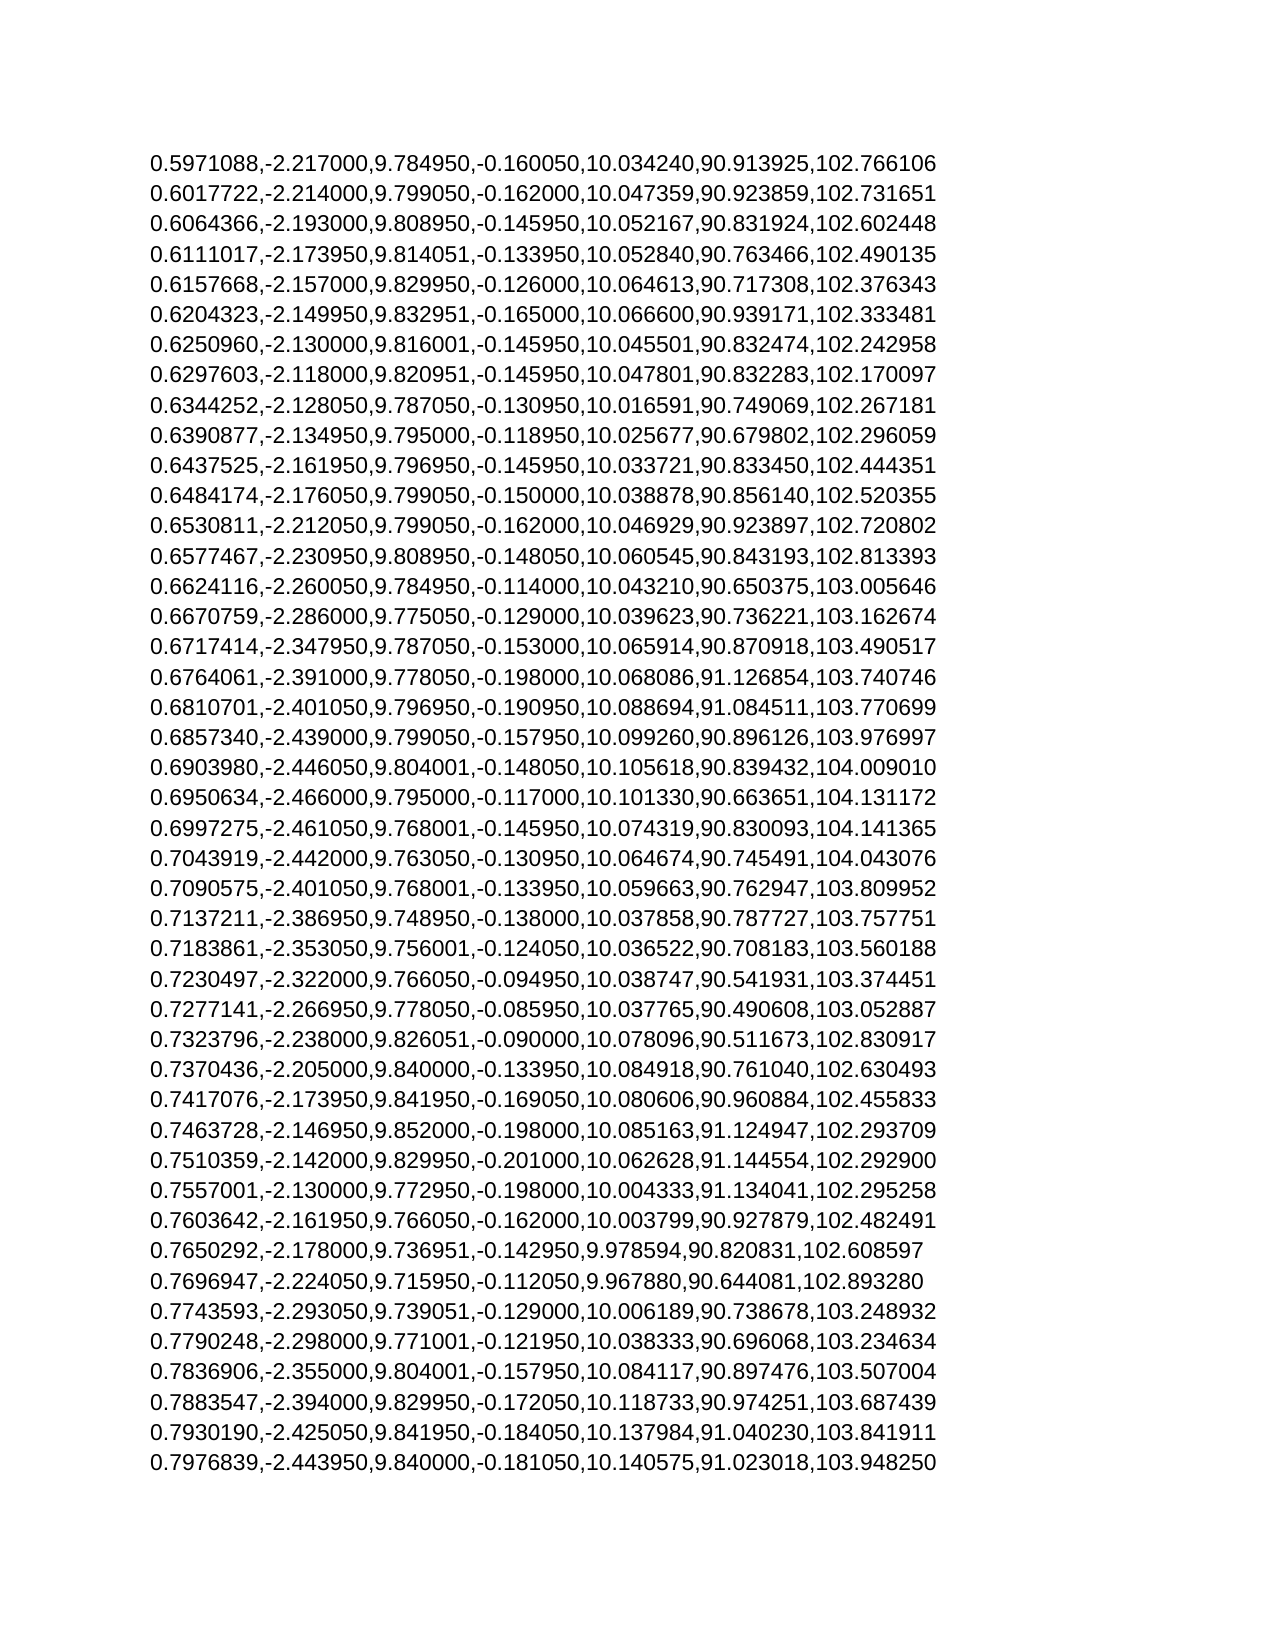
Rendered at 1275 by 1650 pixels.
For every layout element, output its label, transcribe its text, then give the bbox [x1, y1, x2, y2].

text 0.6997275,-2.461050,9.768001,-0.145950,10.074319,90.830093,104.141365 [150, 814, 1125, 841]
text 0.7370436,-2.205000,9.840000,-0.133950,10.084918,90.761040,102.630493 [150, 1056, 1125, 1083]
text 0.7836906,-2.355000,9.804001,-0.157950,10.084117,90.897476,103.507004 [150, 1358, 1125, 1385]
text 0.6250960,-2.130000,9.816001,-0.145950,10.045501,90.832474,102.242958 [150, 331, 1125, 358]
text 0.7183861,-2.353050,9.756001,-0.124050,10.036522,90.708183,103.560188 [150, 935, 1125, 962]
text 0.6111017,-2.173950,9.814051,-0.133950,10.052840,90.763466,102.490135 [150, 241, 1125, 267]
text 0.7090575,-2.401050,9.768001,-0.133950,10.059663,90.762947,103.809952 [150, 875, 1125, 901]
text 0.7883547,-2.394000,9.829950,-0.172050,10.118733,90.974251,103.687439 [150, 1388, 1125, 1415]
text 0.6017722,-2.214000,9.799050,-0.162000,10.047359,90.923859,102.731651 [150, 180, 1125, 207]
text 0.6624116,-2.260050,9.784950,-0.114000,10.043210,90.650375,103.005646 [150, 573, 1125, 599]
text 0.6717414,-2.347950,9.787050,-0.153000,10.065914,90.870918,103.490517 [150, 633, 1125, 660]
text 0.7743593,-2.293050,9.739051,-0.129000,10.006189,90.738678,103.248932 [150, 1298, 1125, 1324]
text 0.6530811,-2.212050,9.799050,-0.162000,10.046929,90.923897,102.720802 [150, 512, 1125, 539]
text 0.7790248,-2.298000,9.771001,-0.121950,10.038333,90.696068,103.234634 [150, 1328, 1125, 1354]
text 0.6390877,-2.134950,9.795000,-0.118950,10.025677,90.679802,102.296059 [150, 422, 1125, 448]
text 0.7043919,-2.442000,9.763050,-0.130950,10.064674,90.745491,104.043076 [150, 845, 1125, 871]
text 0.7463728,-2.146950,9.852000,-0.198000,10.085163,91.124947,102.293709 [150, 1117, 1125, 1143]
text 0.6857340,-2.439000,9.799050,-0.157950,10.099260,90.896126,103.976997 [150, 724, 1125, 750]
text 0.7230497,-2.322000,9.766050,-0.094950,10.038747,90.541931,103.374451 [150, 966, 1125, 992]
text 0.6297603,-2.118000,9.820951,-0.145950,10.047801,90.832283,102.170097 [150, 361, 1125, 388]
text 0.6810701,-2.401050,9.796950,-0.190950,10.088694,91.084511,103.770699 [150, 694, 1125, 720]
text 0.7650292,-2.178000,9.736951,-0.142950,9.978594,90.820831,102.608597 [150, 1237, 1125, 1264]
text 0.6950634,-2.466000,9.795000,-0.117000,10.101330,90.663651,104.131172 [150, 784, 1125, 811]
text 0.6670759,-2.286000,9.775050,-0.129000,10.039623,90.736221,103.162674 [150, 603, 1125, 629]
text 0.6764061,-2.391000,9.778050,-0.198000,10.068086,91.126854,103.740746 [150, 663, 1125, 690]
text 0.6437525,-2.161950,9.796950,-0.145950,10.033721,90.833450,102.444351 [150, 452, 1125, 478]
text 0.6064366,-2.193000,9.808950,-0.145950,10.052167,90.831924,102.602448 [150, 210, 1125, 237]
text 0.7603642,-2.161950,9.766050,-0.162000,10.003799,90.927879,102.482491 [150, 1207, 1125, 1234]
text 0.6484174,-2.176050,9.799050,-0.150000,10.038878,90.856140,102.520355 [150, 482, 1125, 509]
text 0.6344252,-2.128050,9.787050,-0.130950,10.016591,90.749069,102.267181 [150, 392, 1125, 418]
text 0.7417076,-2.173950,9.841950,-0.169050,10.080606,90.960884,102.455833 [150, 1086, 1125, 1113]
text 0.7557001,-2.130000,9.772950,-0.198000,10.004333,91.134041,102.295258 [150, 1177, 1125, 1203]
text 0.6157668,-2.157000,9.829950,-0.126000,10.064613,90.717308,102.376343 [150, 271, 1125, 297]
text 0.7976839,-2.443950,9.840000,-0.181050,10.140575,91.023018,103.948250 [150, 1449, 1125, 1475]
text 0.7930190,-2.425050,9.841950,-0.184050,10.137984,91.040230,103.841911 [150, 1419, 1125, 1445]
text 0.7137211,-2.386950,9.748950,-0.138000,10.037858,90.787727,103.757751 [150, 905, 1125, 932]
text 0.7277141,-2.266950,9.778050,-0.085950,10.037765,90.490608,103.052887 [150, 996, 1125, 1022]
text 0.5971088,-2.217000,9.784950,-0.160050,10.034240,90.913925,102.766106 [150, 150, 1125, 176]
text 0.7510359,-2.142000,9.829950,-0.201000,10.062628,91.144554,102.292900 [150, 1147, 1125, 1173]
text 0.6577467,-2.230950,9.808950,-0.148050,10.060545,90.843193,102.813393 [150, 543, 1125, 569]
text 0.7696947,-2.224050,9.715950,-0.112050,9.967880,90.644081,102.893280 [150, 1268, 1125, 1294]
text 0.7323796,-2.238000,9.826051,-0.090000,10.078096,90.511673,102.830917 [150, 1026, 1125, 1052]
text 0.6903980,-2.446050,9.804001,-0.148050,10.105618,90.839432,104.009010 [150, 754, 1125, 781]
text 0.6204323,-2.149950,9.832951,-0.165000,10.066600,90.939171,102.333481 [150, 301, 1125, 327]
